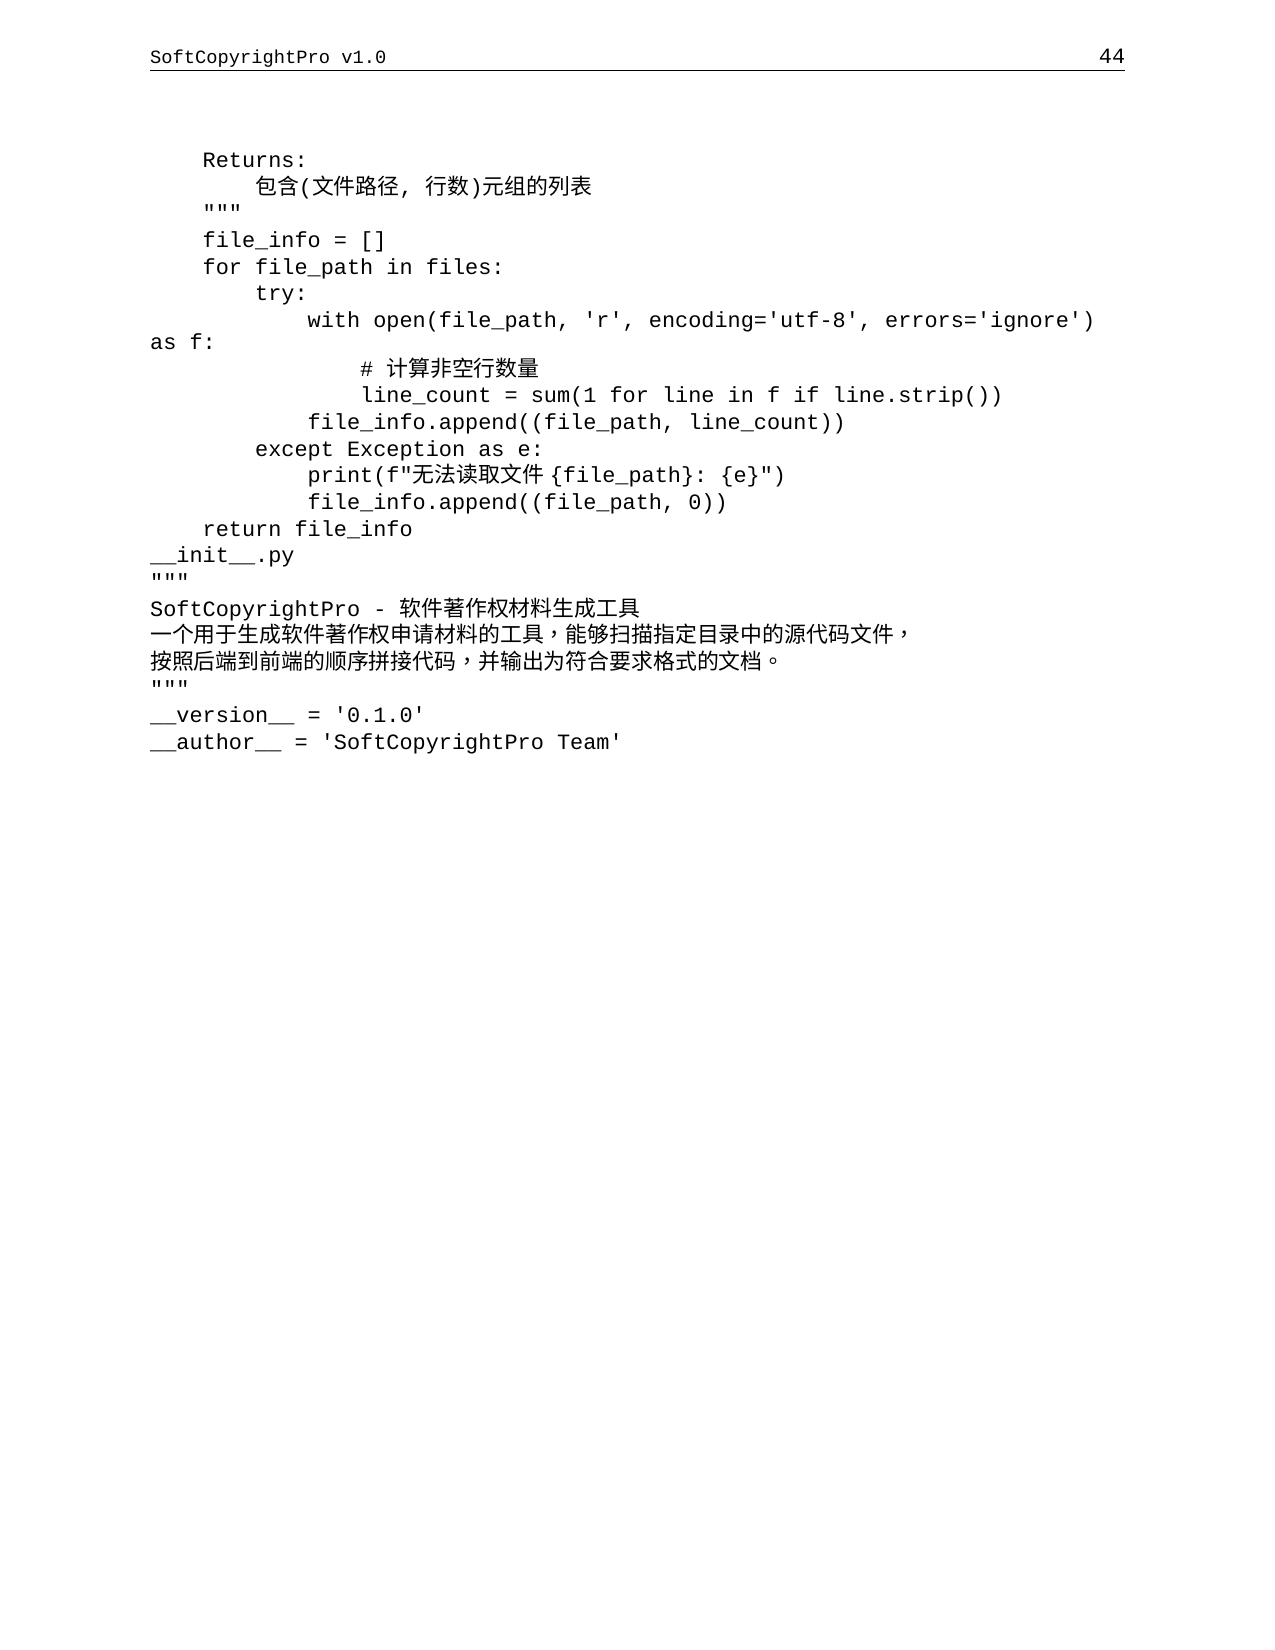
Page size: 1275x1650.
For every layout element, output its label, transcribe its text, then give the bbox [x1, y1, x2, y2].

text SoftCopyrightPro - 软件著作权材料生成工具 [150, 598, 1125, 620]
text for file_path in files: [150, 257, 1125, 278]
text file_info = [] [150, 230, 1125, 252]
text try: [150, 283, 1125, 305]
text print(f"无法读取文件 {file_path}: {e}") [150, 465, 1125, 487]
text 一个用于生成软件著作权申请材料的工具，能够扫描指定目录中的源代码文件， [150, 625, 1125, 647]
text # 计算非空行数量 [150, 358, 1125, 380]
text file_info.append((file_path, line_count)) [150, 412, 1125, 434]
text """ [150, 572, 1125, 594]
text """ [150, 203, 1125, 225]
text except Exception as e: [150, 438, 1125, 460]
text __version__ = '0.1.0' [150, 705, 1125, 727]
text return file_info [150, 518, 1125, 540]
text 按照后端到前端的顺序拼接代码，并输出为符合要求格式的文档。 [150, 652, 1125, 674]
text Returns: [150, 150, 1125, 172]
text __author__ = 'SoftCopyrightPro Team' [150, 732, 1125, 754]
text file_info.append((file_path, 0)) [150, 492, 1125, 514]
text 包含(文件路径, 行数)元组的列表 [150, 177, 1125, 198]
text line_count = sum(1 for line in f if line.strip()) [150, 385, 1125, 407]
text """ [150, 678, 1125, 700]
text __init__.py [150, 545, 1125, 567]
text with open(file_path, 'r', encoding='utf-8', errors='ignore') as f: [150, 310, 1125, 354]
